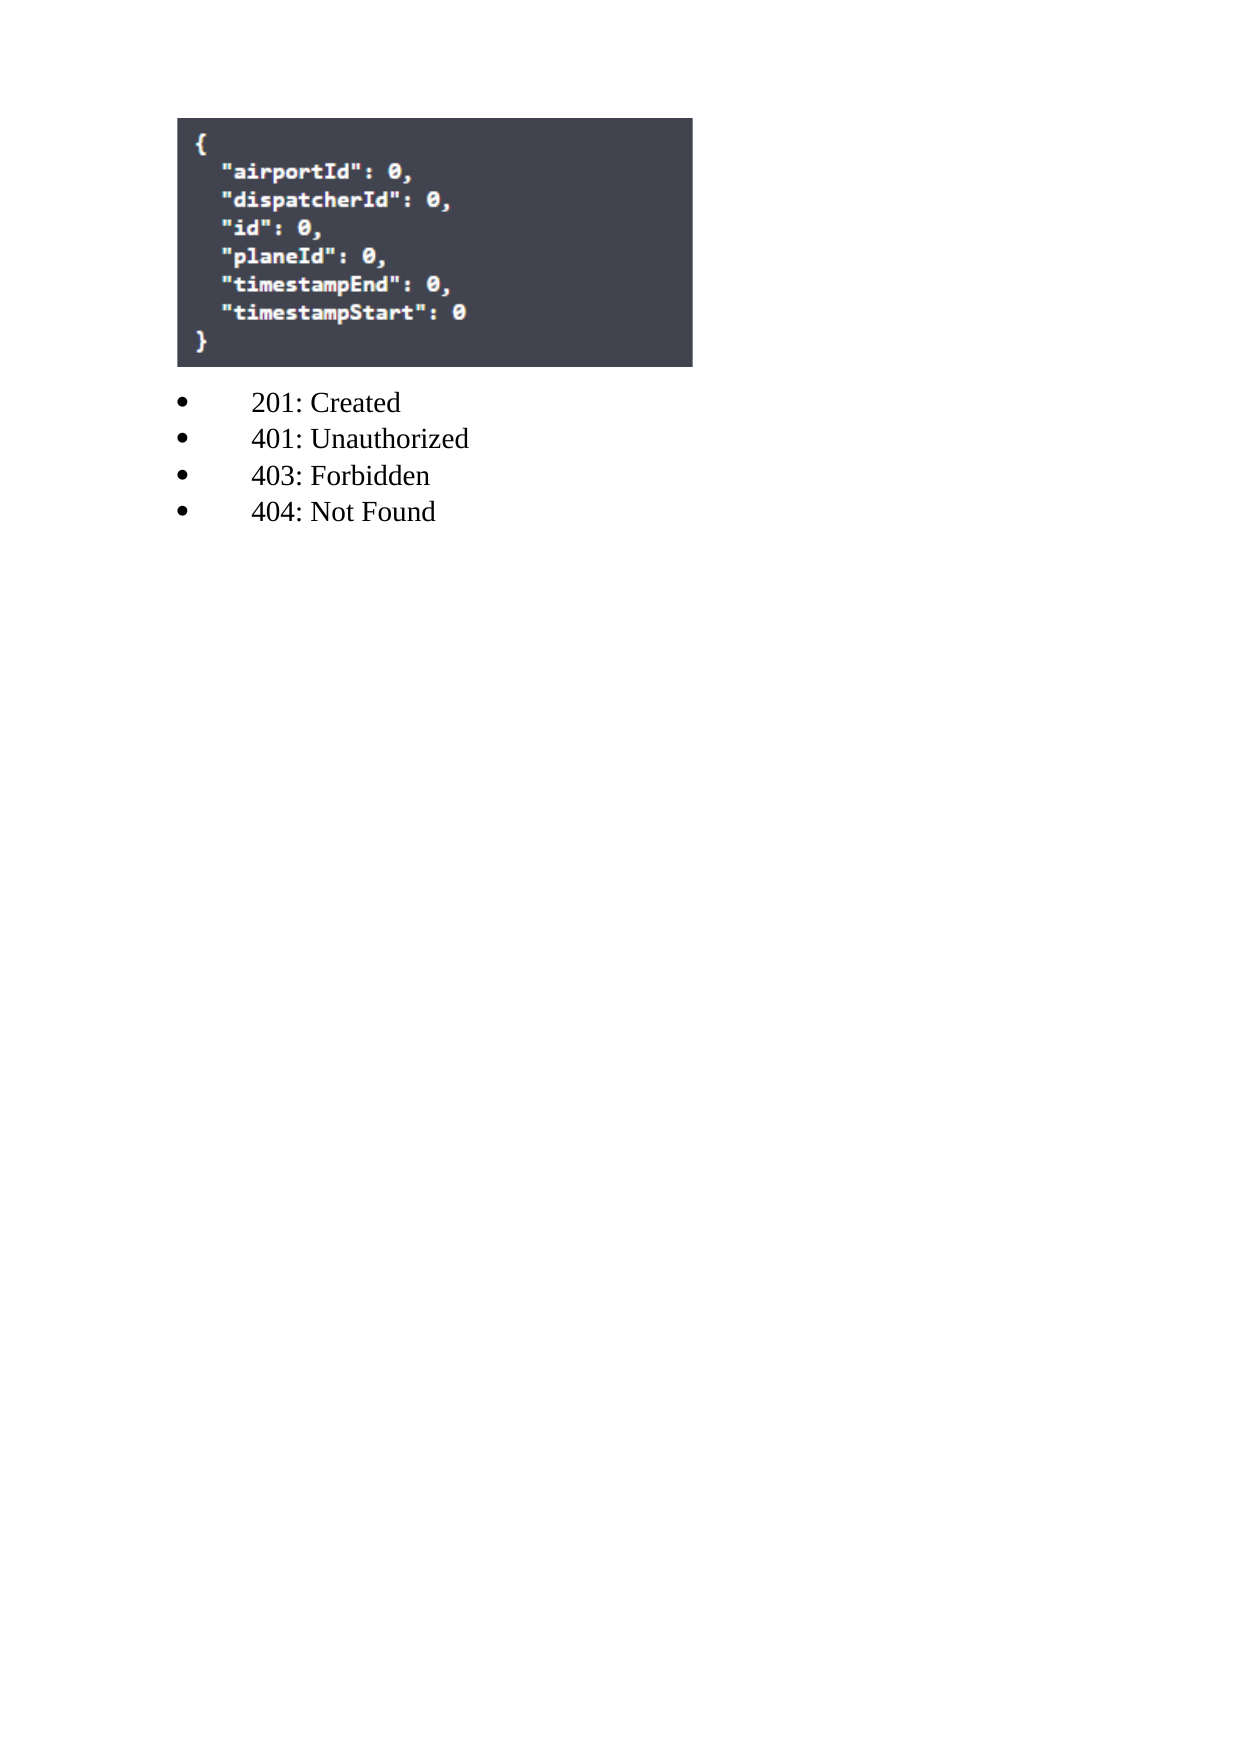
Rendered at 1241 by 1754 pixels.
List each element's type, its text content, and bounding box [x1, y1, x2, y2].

list 404: Not Found [177, 494, 1152, 528]
list 201: Created [177, 385, 1152, 419]
list 403: Forbidden [177, 458, 1152, 492]
picture [177, 118, 693, 367]
list 401: Unauthorized [177, 422, 1152, 455]
